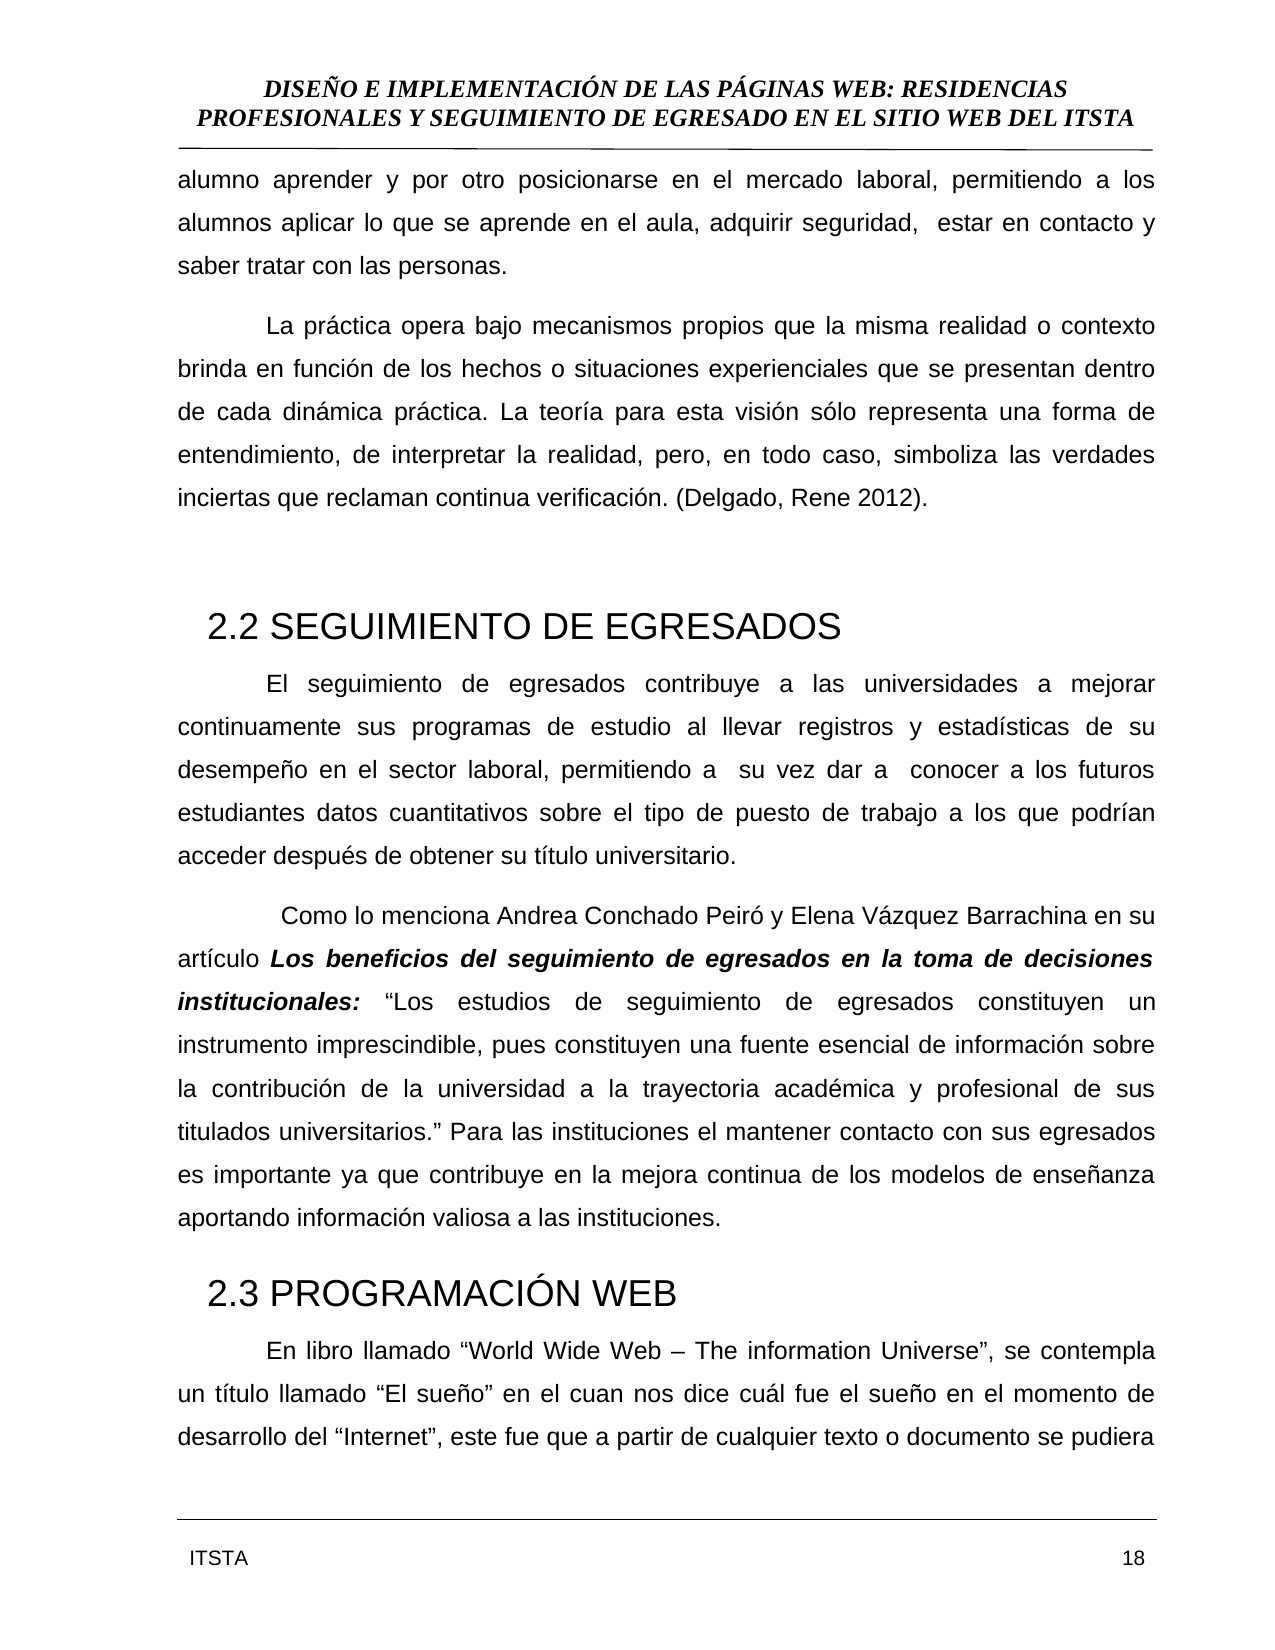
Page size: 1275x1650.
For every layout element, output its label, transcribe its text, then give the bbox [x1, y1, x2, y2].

subtitle 2.2 SEGUIMIENTO DE EGRESADOS [177, 604, 1157, 647]
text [177, 165, 1157, 280]
text Como lo menciona Andrea Conchado Peiró y Elena Vázquez Barrachina en su artículo Los beneficios del seguimiento de egresados en la toma de decisiones institucionales: “Los estudios de seguimiento de egresados constituyen un instrumento imprescindible, pues constituyen una fuente esencial de información sobre la contribución de la universidad a la trayectoria académica y profesional de sus titulados universitarios.” Para las instituciones el mantener contacto con sus egresados es importante ya que contribuye en la mejora continua de los modelos de enseñanza aportando información valiosa a las instituciones. [177, 901, 1157, 1232]
text El seguimiento de egresados contribuye a las universidades a mejorar continuamente sus programas de estudio al llevar registros y estadísticas de su desempeño en el sector laboral, permitiendo a su vez dar a conocer a los futuros estudiantes datos cuantitativos sobre el tipo de puesto de trabajo a los que podrían acceder después de obtener su título universitario. [177, 669, 1157, 870]
text La práctica opera bajo mecanismos propios que la misma realidad o contexto brinda en función de los hechos o situaciones experienciales que se presentan dentro de cada dinámica práctica. La teoría para esta visión sólo representa una forma de entendimiento, de interpretar la realidad, pero, en todo caso, simboliza las verdades inciertas que reclaman continua verificación. (Delgado, Rene 2012). [177, 311, 1157, 512]
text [177, 1336, 1157, 1451]
subtitle 2.3 PROGRAMACIÓN WEB [177, 1271, 1157, 1314]
